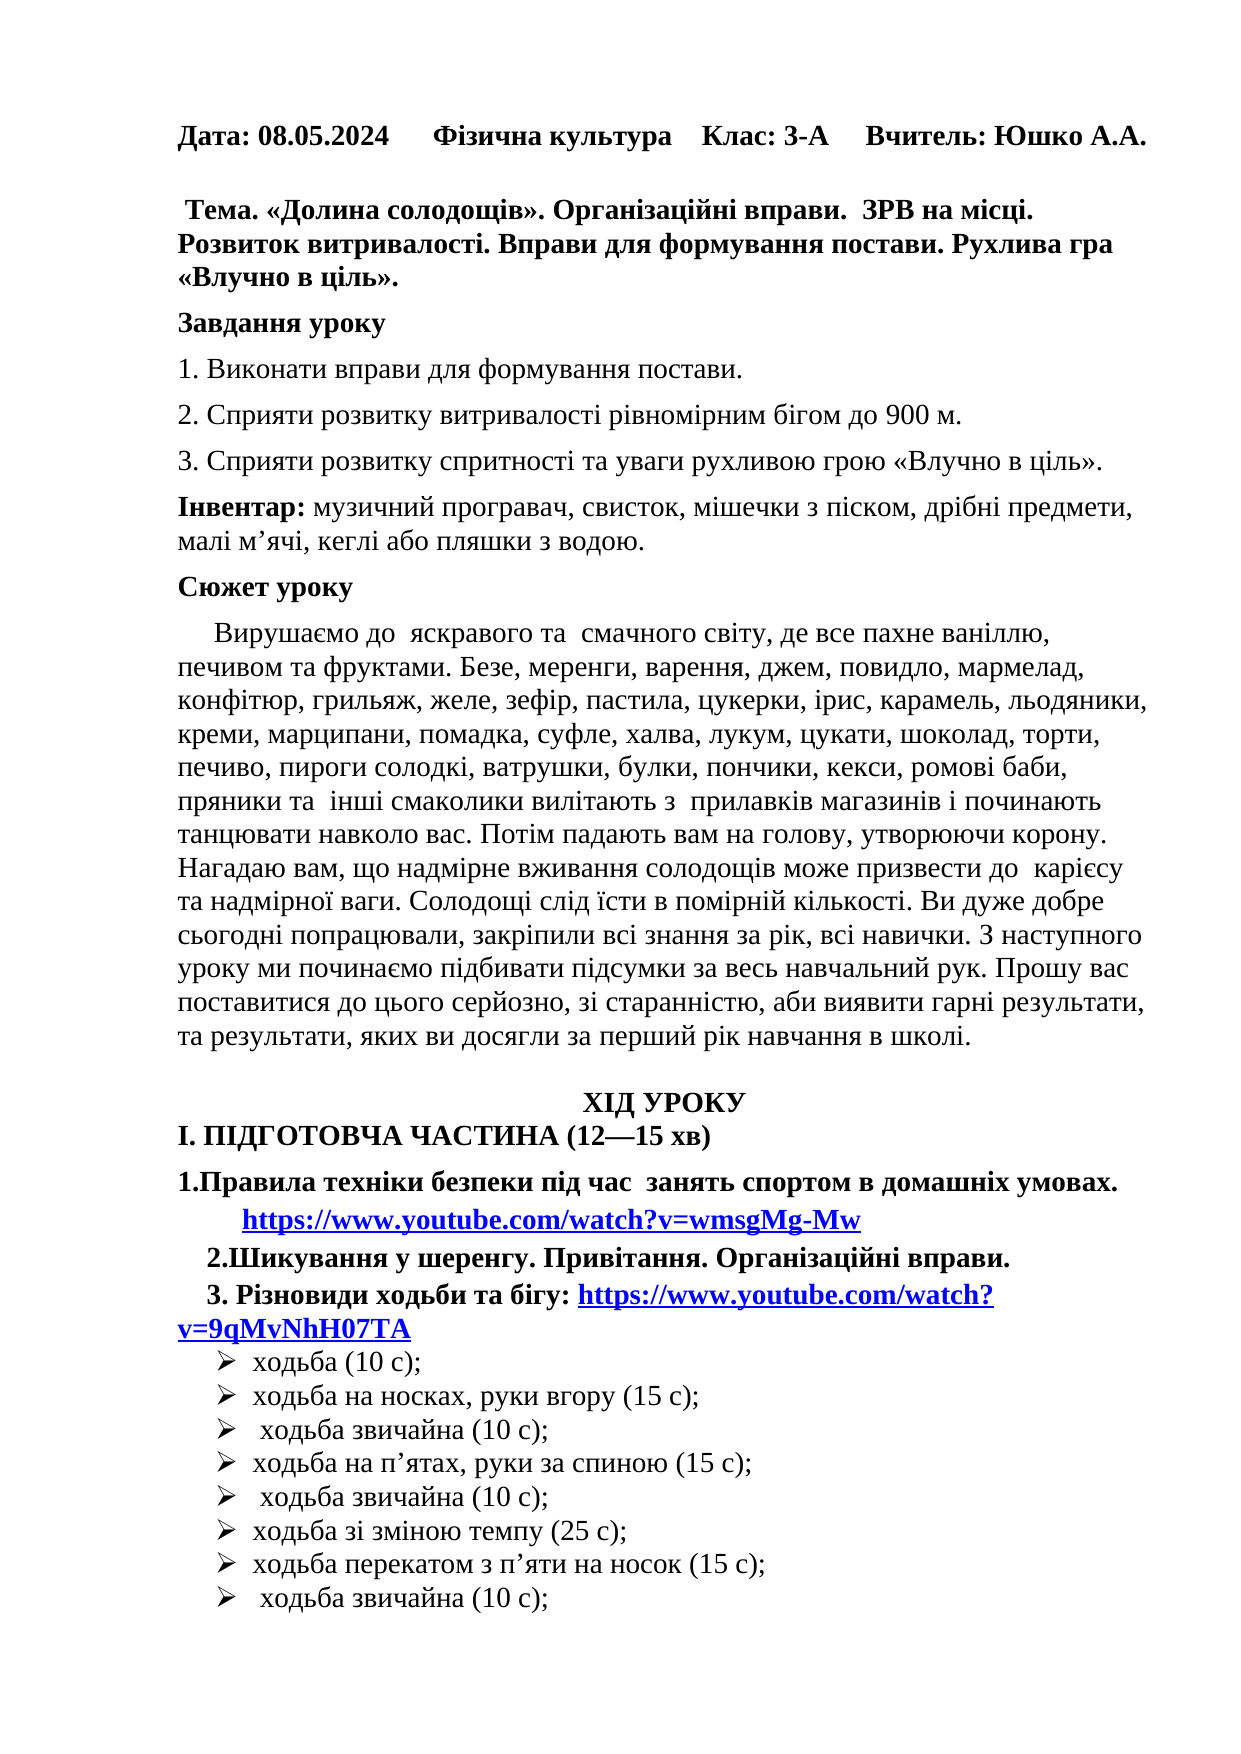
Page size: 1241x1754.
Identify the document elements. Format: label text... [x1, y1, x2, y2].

text Тема. «Долина солодощів». Організаційні вправи. ЗРВ на місці. Розвиток витривалості. Вправи для формування постави. Рухлива гра «Влучно в ціль». [177, 192, 1152, 293]
text 3. Різновиди ходьби та бігу: https://www.youtube.com/watch?v=9qMvNhH07TA [177, 1277, 1152, 1344]
text 1. Виконати вправи для формування постави. [177, 351, 1152, 385]
text https://www.youtube.com/watch?v=wmsgMg-Mw [242, 1202, 1152, 1236]
text ХІД УРОКУ [177, 1085, 1152, 1118]
list ходьба звичайна (10 с); [215, 1412, 1152, 1445]
list ходьба на п’ятах, руки за спиною (15 с); [215, 1445, 1152, 1479]
text 2.Шикування у шеренгу. Привітання. Організаційні вправи. [177, 1240, 1152, 1273]
text Завдання уроку [177, 305, 1152, 339]
text Дата: 08.05.2024 Фізична культура Клас: 3-А Вчитель: Юшко А.А. [177, 118, 1152, 180]
text 1.Правила техніки безпеки під час занять спортом в домашніх умовах. [177, 1164, 1152, 1198]
text І. ПІДГОТОВЧА ЧАСТИНА (12—15 хв) [177, 1118, 1152, 1152]
list ходьба перекатом з п’яти на носок (15 с); [215, 1546, 1152, 1580]
text 3. Сприяти розвитку спритності та уваги рухливою грою «Влучно в ціль». [177, 443, 1152, 477]
list ходьба на носках, руки вгору (15 с); [215, 1378, 1152, 1412]
list ходьба звичайна (10 с); [215, 1479, 1152, 1513]
list ходьба звичайна (10 с); [215, 1580, 1152, 1614]
list ходьба (10 с); [215, 1344, 1152, 1378]
list ходьба зі зміною темпу (25 с); [215, 1513, 1152, 1546]
text Сюжет уроку [177, 569, 1152, 603]
text 2. Сприяти розвитку витривалості рівномірним бігом до 900 м. [177, 397, 1152, 431]
text Інвентар: музичний програвач, свисток, мішечки з піском, дрібні предмети, малі м’ячі, кеглі або пляшки з водою. [177, 489, 1152, 557]
text Вирушаємо до яскравого та смачного світу, де все пахне ваніллю, печивом та фруктами. Безе, меренги, варення, джем, повидло, мармелад, конфітюр, грильяж, желе, зефір, пастила, цукерки, ірис, карамель, льодяники, креми, марципани, помадка, суфле, халва, лукум, цукати, шоколад, торти, печиво, пироги солодкі, ватрушки, булки, пончики, кекси, ромові баби, пряники та інші смаколики вилітають з прилавків магазинів і починають танцювати навколо вас. Потім падають вам на голову, утворюючи корону. Нагадаю вам, що надмірне вживання солодощів може призвести до карієсу та надмірної ваги. Солодощі слід їсти в помірній кількості. Ви дуже добре сьогодні попрацювали, закріпили всі знання за рік, всі навички. З наступного уроку ми починаємо підбивати підсумки за весь навчальний рук. Прошу вас поставитися до цього серйозно, зі старанністю, аби виявити гарні результати, та результати, яких ви досягли за перший рік навчання в школі. [177, 615, 1152, 1051]
